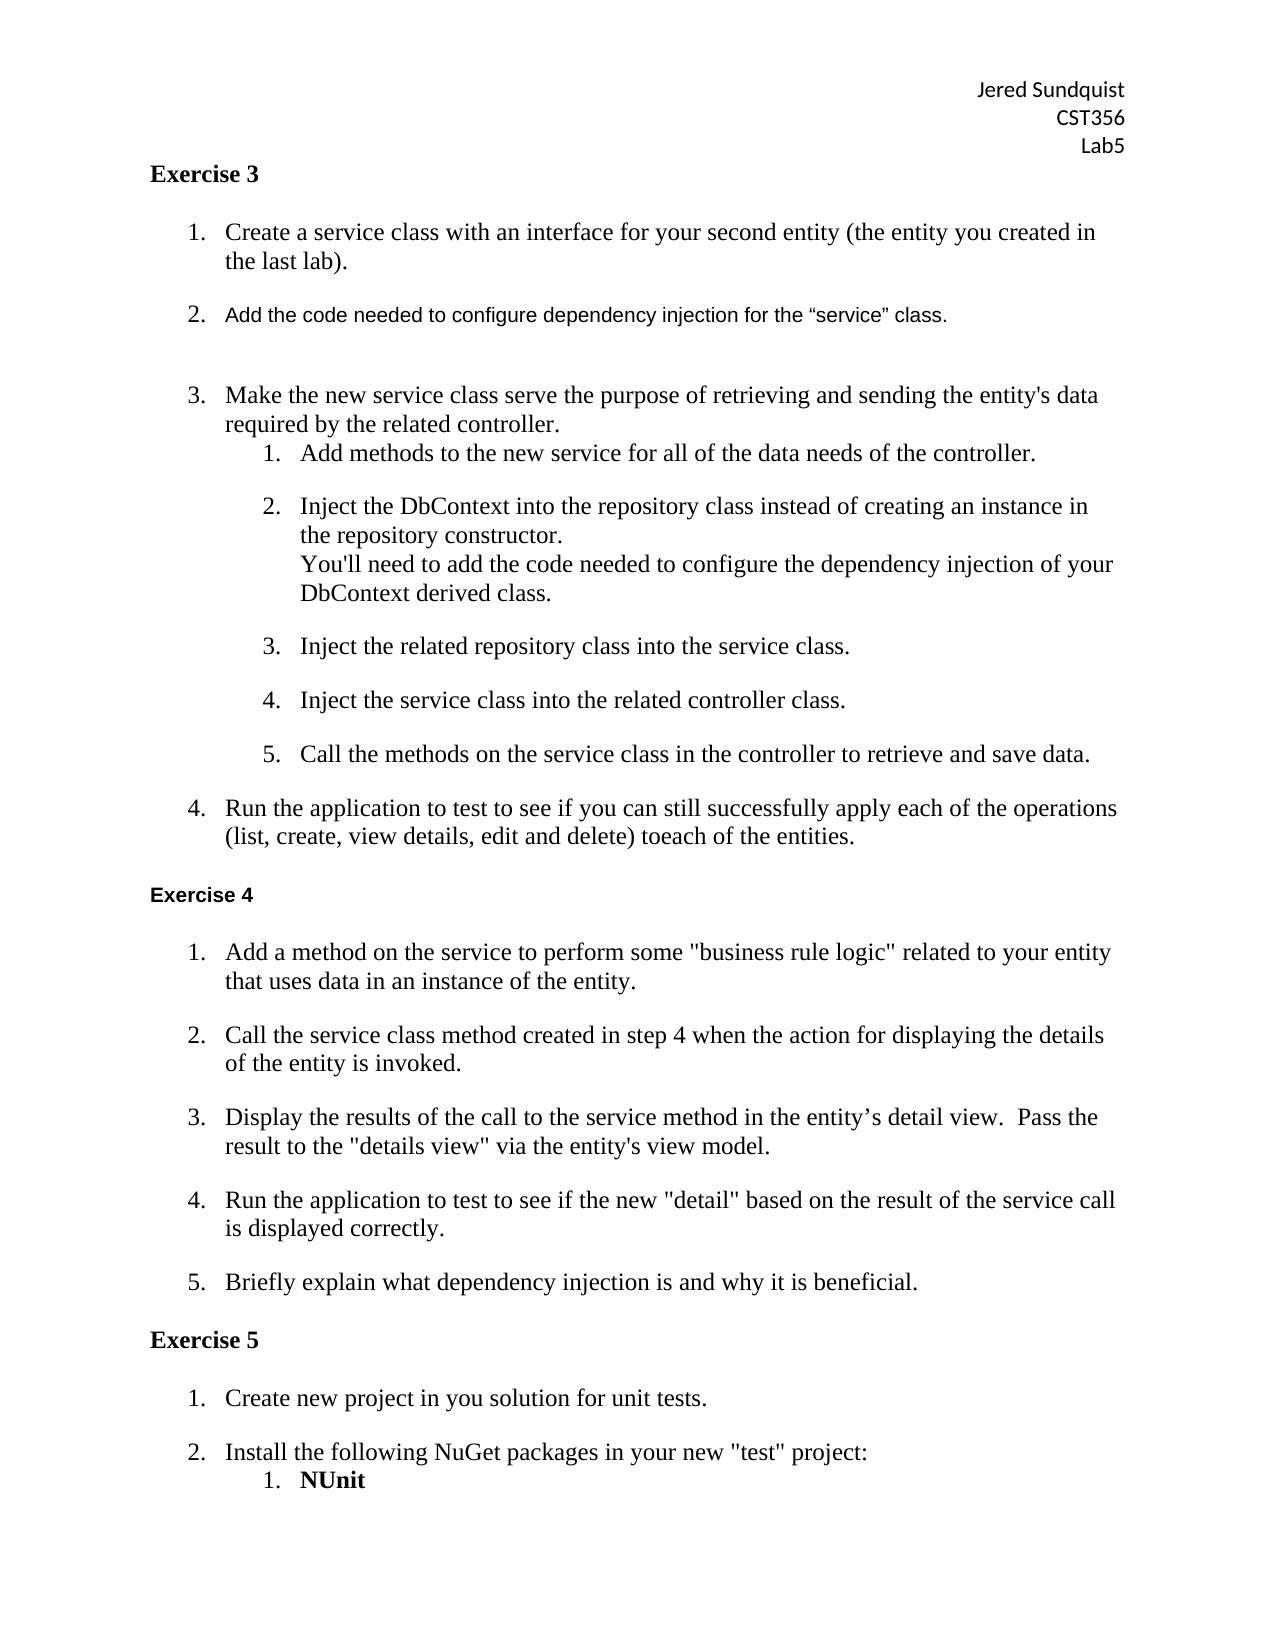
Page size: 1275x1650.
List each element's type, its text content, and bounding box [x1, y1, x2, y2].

list Create a service class with an interface for your second entity (the entity you created in the last lab). [187, 217, 1125, 274]
text Exercise 5 [150, 1325, 1125, 1354]
list Inject the service class into the related controller class. [262, 685, 1125, 714]
list Display the results of the call to the service method in the entity’s detail view. Pass the result to the "details view" via the entity's view model. [187, 1102, 1125, 1160]
list Run the application to test to see if you can still successfully apply each of the operations (list, create, view details, edit and delete) toeach of the entities. [187, 793, 1125, 850]
list Make the new service class serve the purpose of retrieving and sending the entity's data required by the related controller. [187, 380, 1125, 438]
list Create new project in you solution for unit tests. [187, 1383, 1125, 1412]
text Exercise 3 [150, 159, 1125, 188]
list Call the methods on the service class in the controller to retrieve and save data. [262, 739, 1125, 768]
list Add methods to the new service for all of the data needs of the controller. [262, 438, 1125, 466]
list Call the service class method created in step 4 when the action for displaying the details of the entity is invoked. [187, 1020, 1125, 1077]
list Inject the DbContext into the repository class instead of creating an instance in the repository constructor. You'll need to add the code needed to configure the dependency injection of your DbContext derived class. [262, 491, 1125, 606]
list Add the code needed to configure dependency injection for the “service” class. [187, 299, 1125, 380]
list Run the application to test to see if the new "detail" based on the result of the service call is displayed correctly. [187, 1185, 1125, 1242]
list Briefly explain what dependency injection is and why it is beneficial. [187, 1267, 1125, 1296]
list Add a method on the service to perform some "business rule logic" related to your entity that uses data in an instance of the entity. [187, 937, 1125, 995]
list Install the following NuGet packages in your new "test" project: [187, 1437, 1125, 1466]
text Exercise 4 [150, 879, 1125, 908]
list NUnit [262, 1466, 1125, 1494]
list Inject the related repository class into the service class. [262, 631, 1125, 660]
